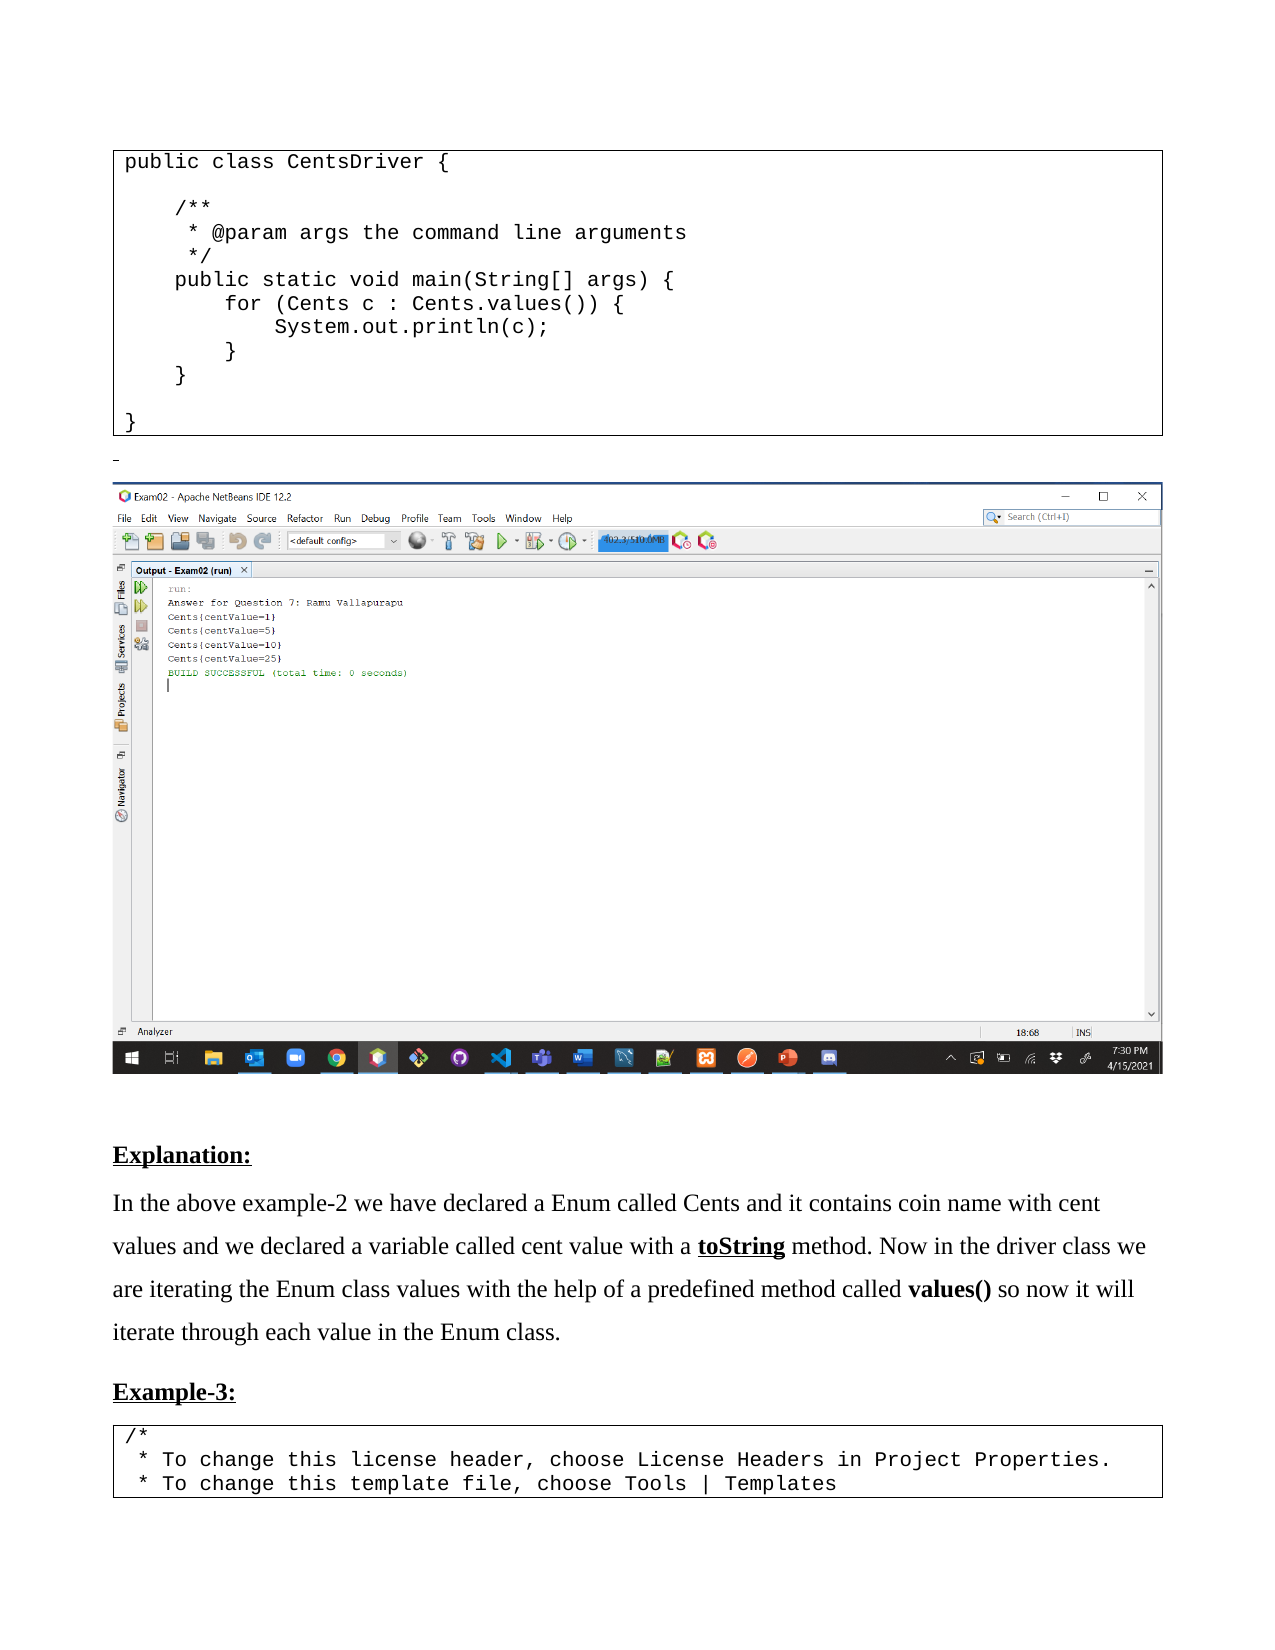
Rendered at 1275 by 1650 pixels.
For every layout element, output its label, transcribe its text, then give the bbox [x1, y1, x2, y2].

text Example-3: [112, 1377, 1162, 1406]
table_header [114, 1426, 1162, 1497]
text In the above example-2 we have declared a Enum called Cents and it contains coin name with cent values and we declared a variable called cent value with a toString method. Now in the driver class we are iterating the Enum class values with the help of a predefined method called values() so now it will iterate through each value in the Enum class. [112, 1188, 1162, 1346]
picture [112, 482, 1163, 1074]
text Explanation: [112, 1140, 1162, 1169]
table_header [114, 151, 1162, 435]
